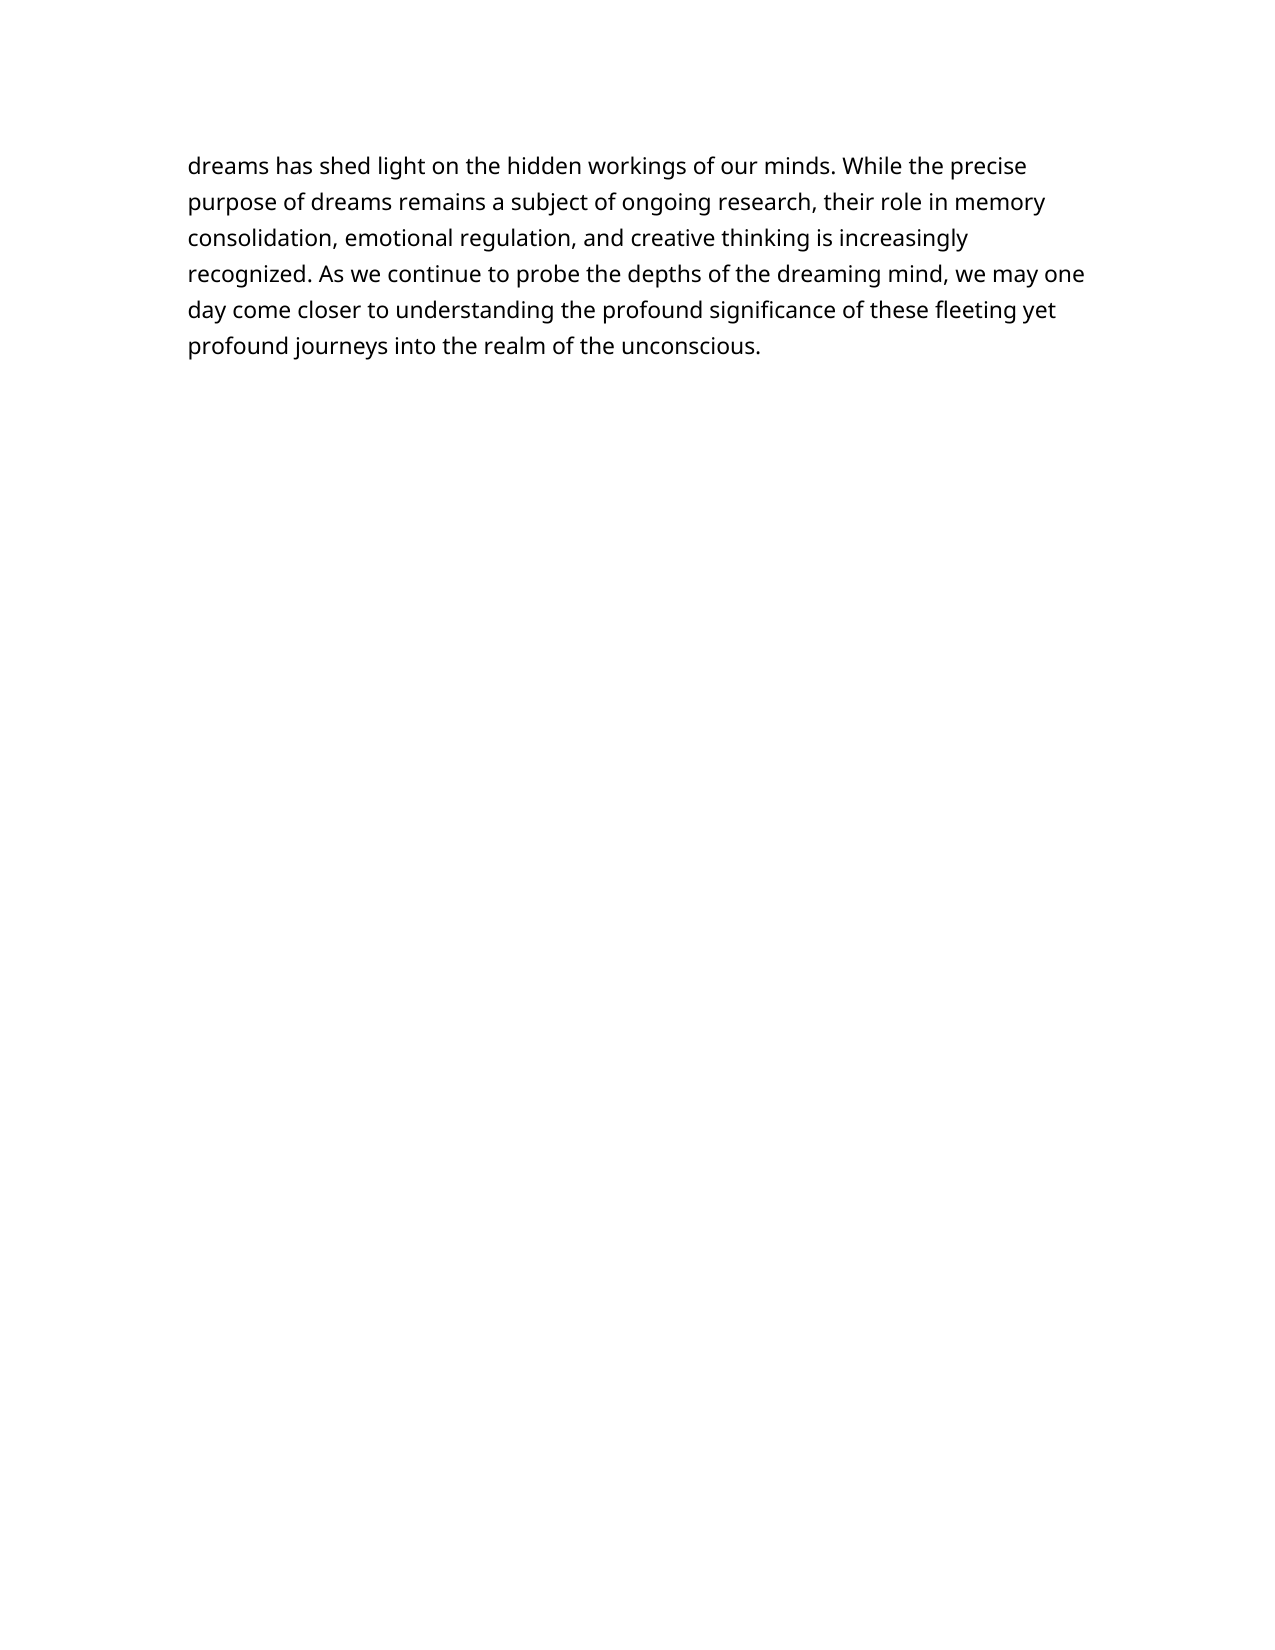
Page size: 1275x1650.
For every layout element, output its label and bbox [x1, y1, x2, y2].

text [187, 150, 1087, 361]
